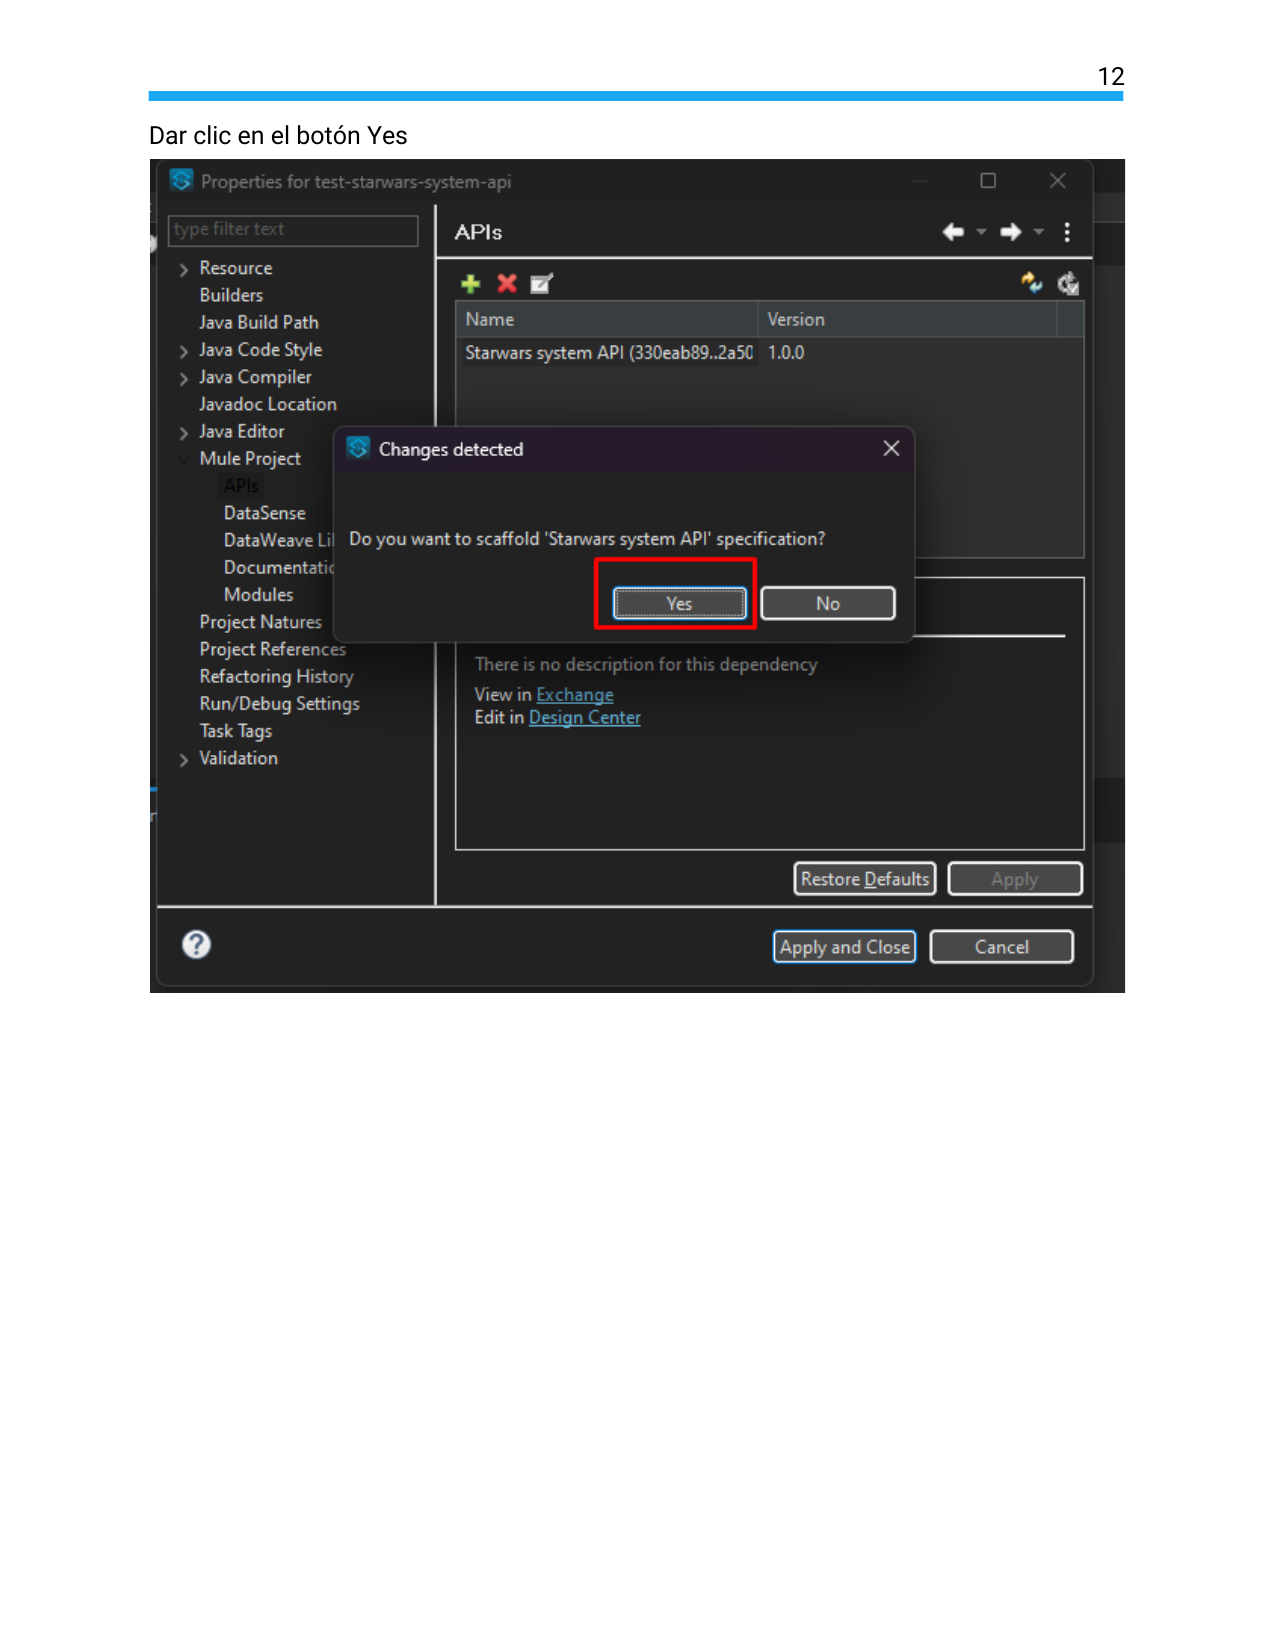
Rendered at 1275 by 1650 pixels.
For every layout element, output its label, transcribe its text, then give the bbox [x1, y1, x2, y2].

picture [148, 91, 1124, 101]
picture [150, 159, 1125, 993]
